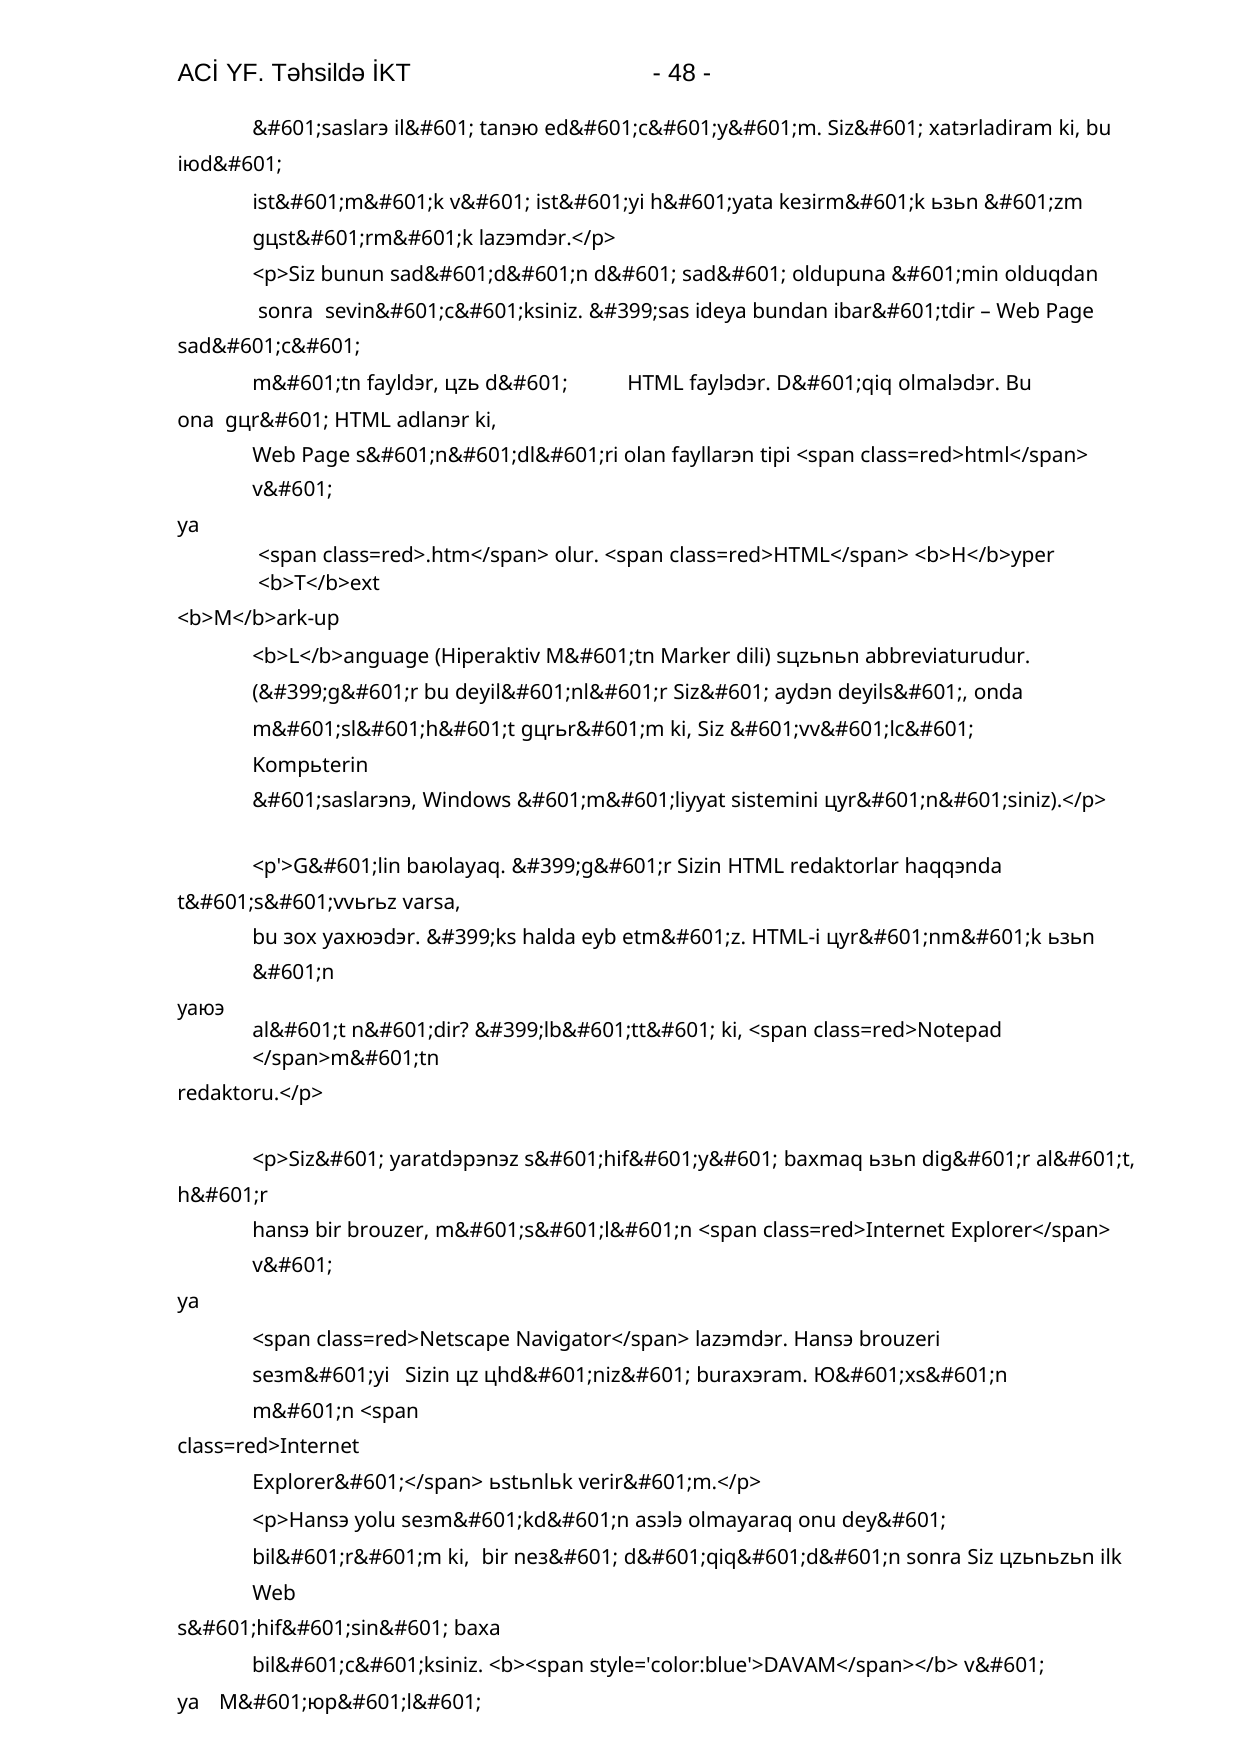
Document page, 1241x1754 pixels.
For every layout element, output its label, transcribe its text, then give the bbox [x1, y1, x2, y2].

text <span class=red>.htm</span> olur. <span class=red>HTML</span> <b>H</b>yper <b>T</b>ext [258, 540, 1161, 597]
text yaюэ [177, 986, 225, 1022]
text &#601;saslarэ il&#601; tanэю ed&#601;c&#601;y&#601;m. Siz&#601; xatэrladiram ki, bu [177, 110, 1161, 142]
text Explorer&#601;</span> ьstьnlьk verir&#601;m.</p> [252, 1461, 1161, 1497]
text &#601;saslarэnэ, Windows &#601;m&#601;liyyat sistemini цyr&#601;n&#601;siniz).</p> [252, 779, 1161, 814]
text s&#601;hif&#601;sin&#601; baxa [177, 1608, 1161, 1642]
text hansэ bir brouzer, m&#601;s&#601;l&#601;n <span class=red>Internet Explorer</span> v&#601; [252, 1210, 1161, 1279]
text <span class=red>Netscape Navigator</span> lazэmdэr. Hansэ brouzeri seзm&#601;yi Sizin цz цhd&#601;niz&#601; buraxэram. Ю&#601;xs&#601;n m&#601;n <span [252, 1317, 1082, 1426]
text <p'>G&#601;lin baюlayaq. &#399;g&#601;r Sizin HTML redaktorlar haqqэnda t&#601;s&#601;vvьrьz varsa, [177, 844, 1149, 917]
text bil&#601;c&#601;ksiniz. <b><span style='color:blue'>DAVAM</span></b> v&#601; ya M&#601;юр&#601;l&#601; [177, 1644, 1055, 1716]
text redaktoru.</p> [177, 1072, 1161, 1108]
text <p>Siz bunun sad&#601;d&#601;n d&#601; sad&#601; olduрuna &#601;min olduqdan sonra sevin&#601;c&#601;ksiniz. &#399;sas ideya bundan ibar&#601;tdir – Web Page [252, 253, 1149, 325]
text <b>M</b>ark-up [177, 597, 1161, 633]
text class=red>Internet [177, 1426, 1161, 1461]
text <p>Hansэ yolu seзm&#601;kd&#601;n asэlэ olmayaraq onu dey&#601; bil&#601;r&#601;m ki, bir neз&#601; d&#601;qiq&#601;d&#601;n sonra Siz цzьnьzьn ilk Web [252, 1499, 1133, 1608]
text <b>L</b>anguage (Hiperaktiv M&#601;tn Marker dili) sцzьnьn abbreviaturudur. (&#399;g&#601;r bu deyil&#601;nl&#601;r Siz&#601; aydэn deyils&#601;, onda m&#601;sl&#601;h&#601;t gцrьr&#601;m ki, Siz &#601;vv&#601;lc&#601; Kompьterin [252, 634, 1082, 779]
text sad&#601;c&#601; [177, 325, 1161, 360]
text Web Page s&#601;n&#601;dl&#601;ri olan fayllarэn tipi <span class=red>html</span> v&#601; [252, 434, 1161, 504]
text <p>Siz&#601; yaratdэрэnэz s&#601;hif&#601;y&#601; baxmaq ьзьn dig&#601;r al&#601;t, h&#601;r [177, 1138, 1149, 1210]
text ya [177, 504, 1161, 540]
text ya [177, 1279, 1161, 1316]
text bu зox yaxюэdэr. &#399;ks halda eyb etm&#601;z. HTML-i цyr&#601;nm&#601;k ьзьn &#601;n [252, 917, 1161, 986]
text ist&#601;m&#601;k v&#601; ist&#601;yi h&#601;yata keзirm&#601;k ьзьn &#601;zm gцst&#601;rm&#601;k lazэmdэr.</p> [252, 180, 1149, 253]
text al&#601;t n&#601;dir? &#399;lb&#601;tt&#601; ki, <span class=red>Notepad </span>m&#601;tn [252, 1015, 1161, 1072]
text m&#601;tn fayldэr, цzь d&#601; HTML faylэdэr. D&#601;qiq olmalэdэr. Bu ona gцr&#601; HTML adlanэr ki, [177, 362, 1055, 434]
text iюd&#601; [177, 142, 1161, 179]
